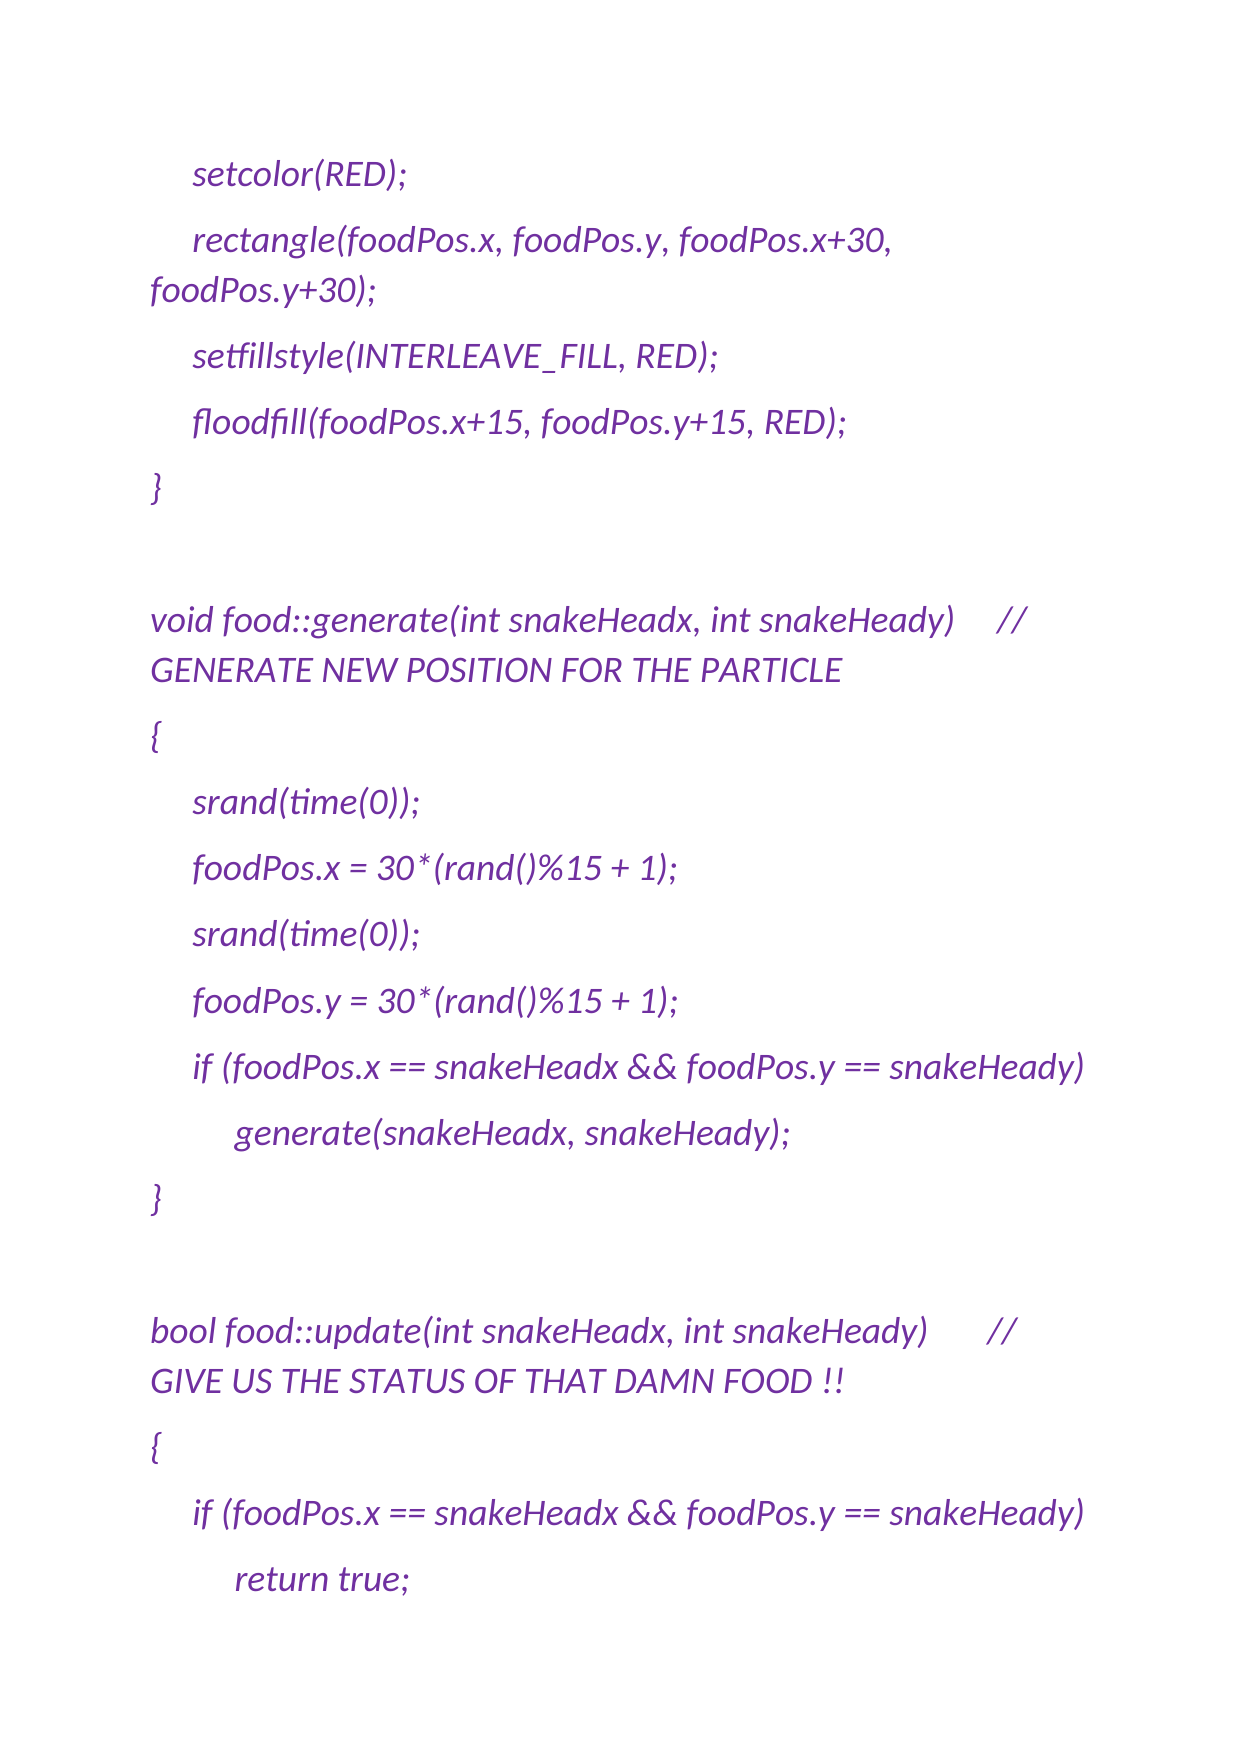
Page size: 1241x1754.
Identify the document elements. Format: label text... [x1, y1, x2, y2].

text srand(time(0)); [150, 778, 1090, 824]
text } [150, 1175, 1090, 1221]
text foodPos.x = 30*(rand()%15 + 1); [150, 844, 1090, 890]
text return true; [150, 1555, 1090, 1601]
text if (foodPos.x == snakeHeadx && foodPos.y == snakeHeady) [150, 1043, 1090, 1088]
text } [150, 464, 1090, 510]
text setfillstyle(INTERLEAVE_FILL, RED); [150, 332, 1090, 378]
text rectangle(foodPos.x, foodPos.y, foodPos.x+30, foodPos.y+30); [150, 216, 1090, 311]
text { [150, 1423, 1090, 1469]
text bool food::update(int snakeHeadx, int snakeHeady) // GIVE US THE STATUS OF THAT DAMN FOOD !! [150, 1307, 1090, 1403]
text floodfill(foodPos.x+15, foodPos.y+15, RED); [150, 398, 1090, 444]
text srand(time(0)); [150, 910, 1090, 956]
text foodPos.y = 30*(rand()%15 + 1); [150, 977, 1090, 1022]
text { [150, 712, 1090, 758]
text void food::generate(int snakeHeadx, int snakeHeady) // GENERATE NEW POSITION FOR THE PARTICLE [150, 596, 1090, 692]
text setcolor(RED); [150, 150, 1090, 196]
text generate(snakeHeadx, snakeHeady); [150, 1109, 1090, 1155]
text if (foodPos.x == snakeHeadx && foodPos.y == snakeHeady) [150, 1489, 1090, 1535]
